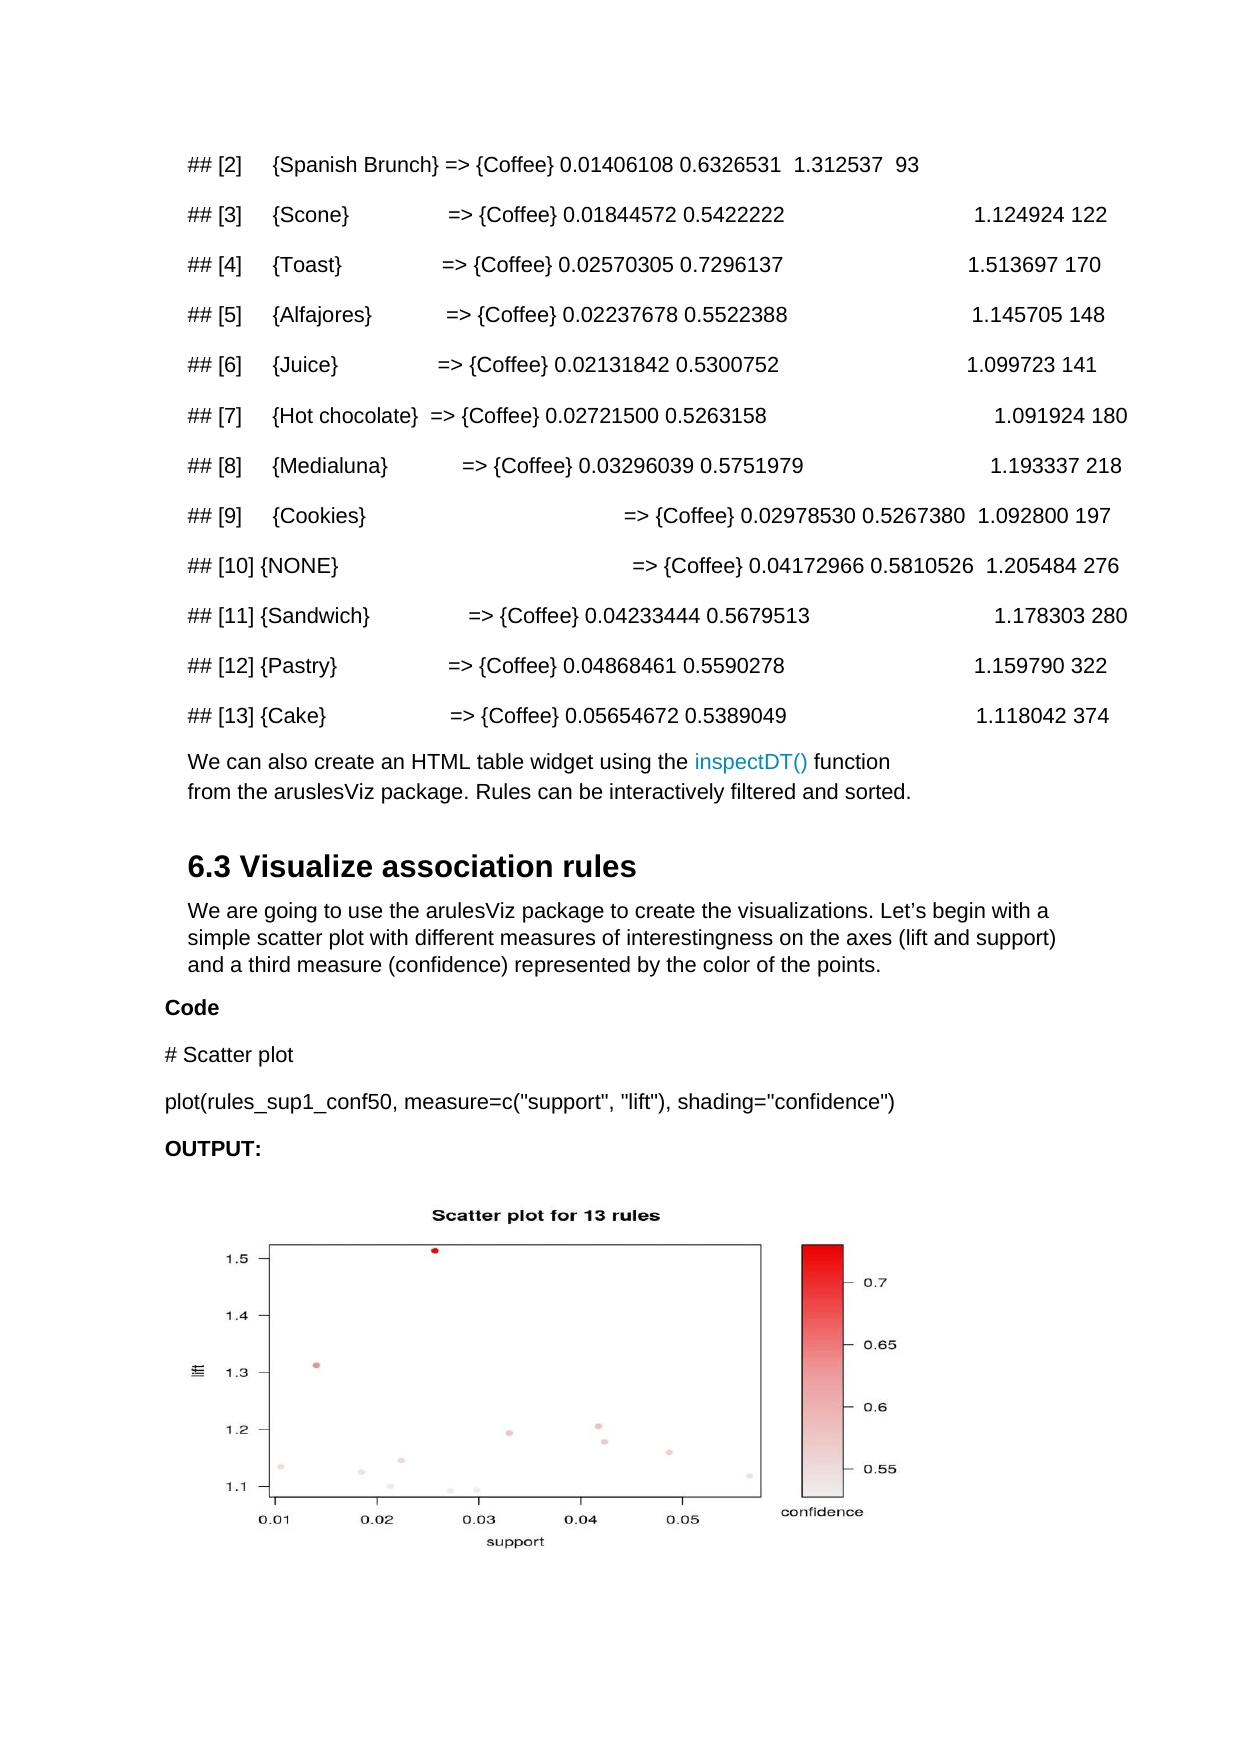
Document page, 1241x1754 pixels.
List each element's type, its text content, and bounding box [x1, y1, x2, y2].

table_cell ## [4] [188, 228, 266, 277]
table_cell {Medialuna} [266, 428, 431, 478]
table_cell => {Coffee} 0.04172966 0.5810526 1.205484 276 [431, 528, 1128, 578]
table_header {Spanish Brunch} => {Coffee} 0.01406108 0.6326531 1.312537 93 [266, 148, 1128, 177]
table_cell => {Coffee} 0.05654672 0.5389049 [431, 679, 900, 729]
table_cell {Juice} [266, 328, 431, 378]
table_cell ## [12] {Pastry} [188, 629, 431, 678]
table_cell => {Coffee} 0.04868461 0.5590278 [431, 629, 900, 678]
table_cell => {Coffee} 0.02978530 0.5267380 1.092800 197 [431, 478, 1128, 528]
table_cell ## [7] [188, 378, 266, 428]
table_cell 1.118042 374 [900, 679, 1128, 729]
table_cell 1.099723 141 [900, 328, 1128, 378]
table_cell ## [10] {NONE} [188, 528, 431, 578]
table_cell => {Coffee} 0.01844572 0.5422222 [431, 177, 900, 227]
text We are going to use the arulesViz package to create the visualizations. Let’s begin with a simple scatter plot with different measures of interestingness on the axes (lift and support) and a third measure (confidence) represented by the color of the points. [187, 898, 1060, 977]
table_cell 1.145705 148 [900, 278, 1128, 328]
table_cell ## [13] {Cake} [188, 679, 431, 729]
table_cell => {Coffee} 0.03296039 0.5751979 [431, 428, 928, 478]
table_cell 1.193337 218 [928, 428, 1128, 478]
picture [187, 1185, 904, 1556]
text Code [164, 994, 1090, 1020]
table_header ## [2] [188, 148, 266, 177]
text # Scatter plot [164, 1042, 1090, 1067]
table_cell 1.124924 122 [900, 177, 1128, 227]
table_cell ## [5] [188, 278, 266, 328]
text plot(rules_sup1_conf50, measure=c("support", "lift"), shading="confidence") [164, 1089, 1090, 1114]
table_cell => {Coffee} 0.02131842 0.5300752 [431, 328, 900, 378]
table_cell {Hot chocolate} => {Coffee} 0.02721500 0.5263158 [266, 378, 928, 428]
table_cell {Toast} [266, 228, 431, 277]
table_cell 1.178303 280 [928, 578, 1128, 628]
table_cell => {Coffee} 0.04233444 0.5679513 [431, 578, 928, 628]
text OUTPUT: [164, 1136, 1090, 1161]
text 6.3 Visualize association rules [187, 848, 1090, 884]
table_cell {Cookies} [266, 478, 431, 528]
table_cell {Scone} [266, 177, 431, 227]
table_cell ## [11] {Sandwich} [188, 578, 431, 628]
table_cell 1.513697 170 [900, 228, 1128, 277]
table_cell 1.159790 322 [900, 629, 1128, 678]
table_cell => {Coffee} 0.02237678 0.5522388 [431, 278, 900, 328]
text We can also create an HTML table widget using the inspectDT() function from the aruslesViz package. Rules can be interactively filtered and sorted. [187, 749, 939, 804]
table_cell ## [6] [188, 328, 266, 378]
table_cell {Alfajores} [266, 278, 431, 328]
table_cell ## [8] [188, 428, 266, 478]
table_cell ## [9] [188, 478, 266, 528]
table_cell ## [3] [188, 177, 266, 227]
table_cell => {Coffee} 0.02570305 0.7296137 [431, 228, 900, 277]
table_cell 1.091924 180 [928, 378, 1128, 428]
